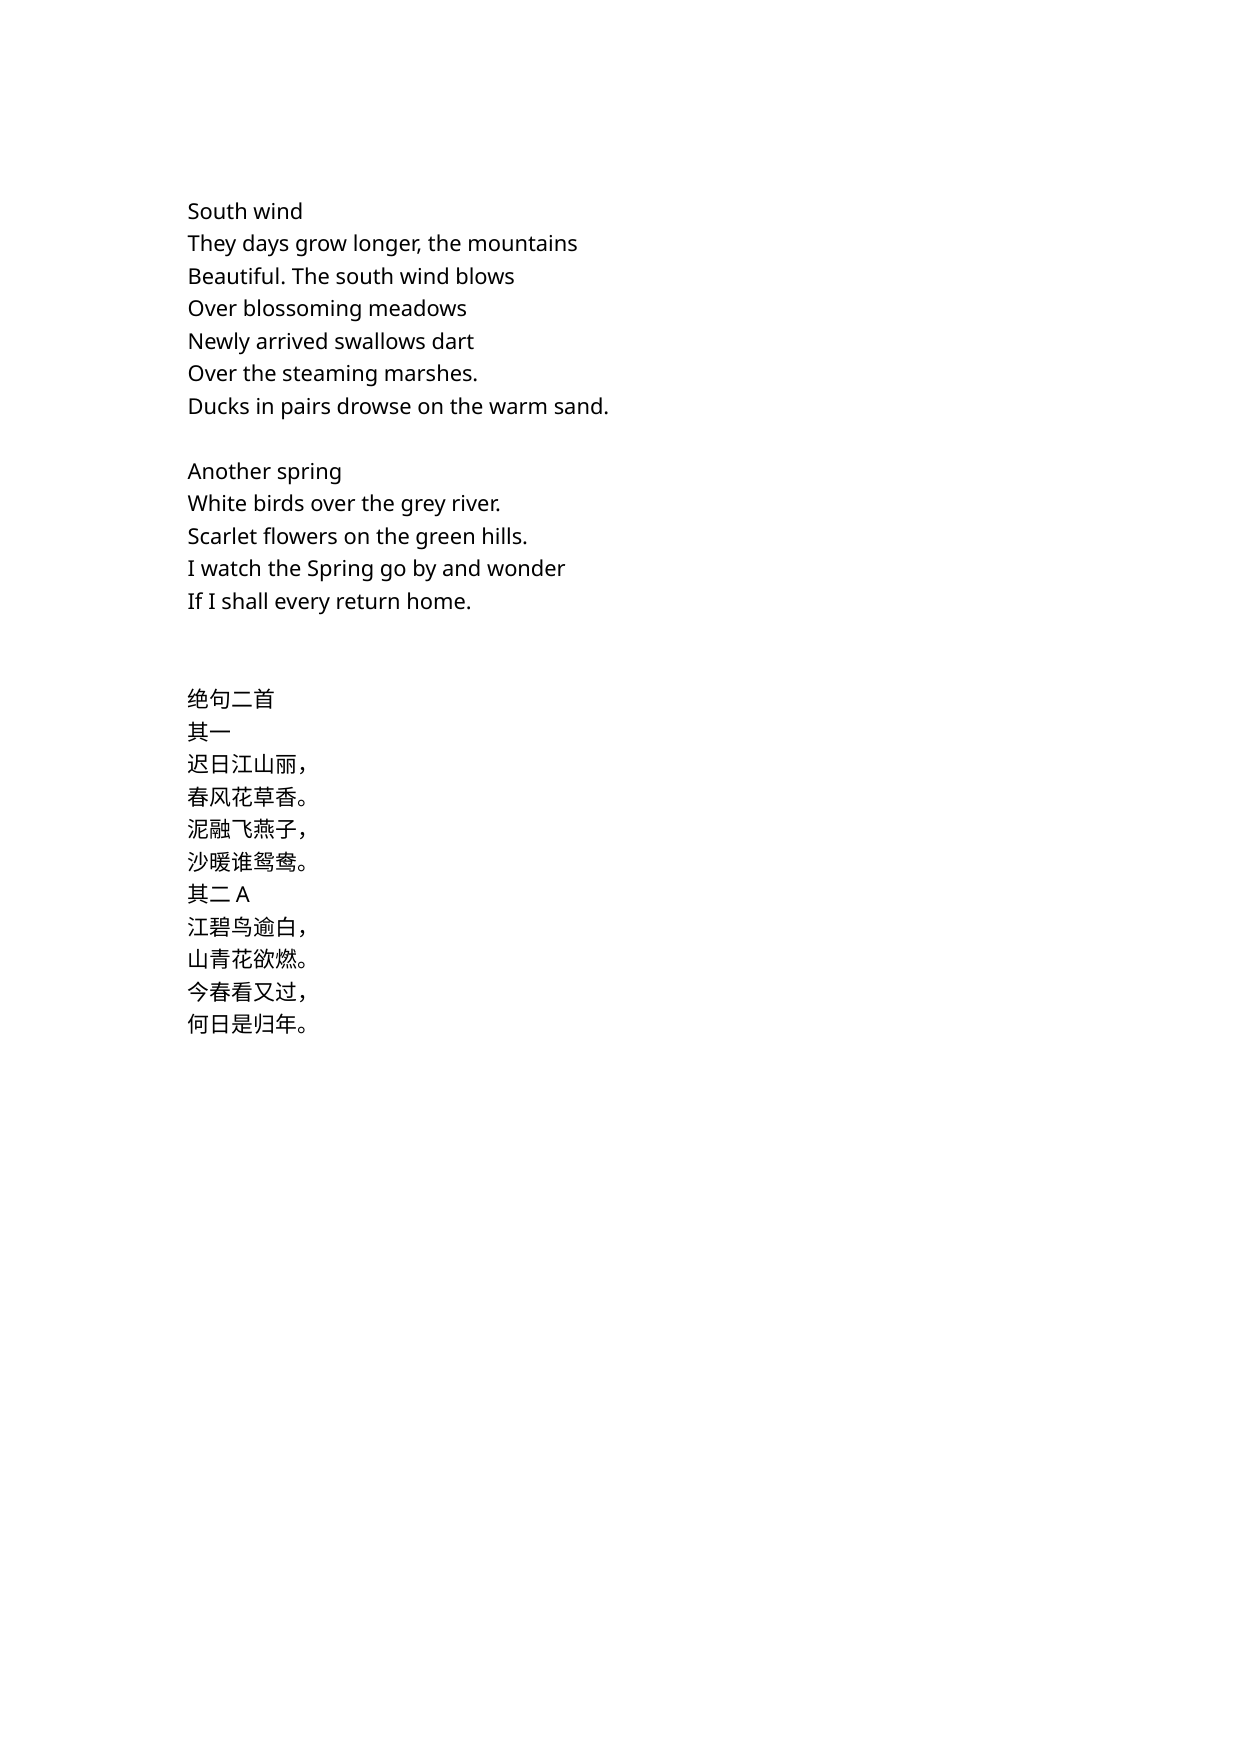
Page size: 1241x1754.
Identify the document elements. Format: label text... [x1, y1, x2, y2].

text 山青花欲燃。 [187, 942, 1053, 974]
text Another spring [187, 454, 1053, 487]
text 何日是归年。 [187, 1007, 1053, 1039]
text Over the steaming marshes. [187, 357, 1053, 389]
text Beautiful. The south wind blows [187, 259, 1053, 292]
text Over blossoming meadows [187, 292, 1053, 324]
text If I shall every return home. [187, 584, 1053, 617]
text I watch the Spring go by and wonder [187, 552, 1053, 584]
text 沙暖谁鸳鸯。 [187, 844, 1053, 877]
text Newly arrived swallows dart [187, 324, 1053, 357]
text White birds over the grey river. [187, 487, 1053, 519]
text 迟日江山丽， [187, 747, 1053, 779]
text Ducks in pairs drowse on the warm sand. [187, 389, 1053, 422]
text South wind [187, 194, 1053, 227]
text 今春看又过， [187, 974, 1053, 1007]
text 江碧鸟逾白， [187, 909, 1053, 942]
text Scarlet flowers on the green hills. [187, 519, 1053, 552]
text 春风花草香。 [187, 779, 1053, 812]
text 其一 [187, 714, 1053, 747]
text 其二A [187, 877, 1053, 909]
text 绝句二首 [187, 682, 1053, 714]
text They days grow longer, the mountains [187, 227, 1053, 259]
text 泥融飞燕子， [187, 812, 1053, 844]
